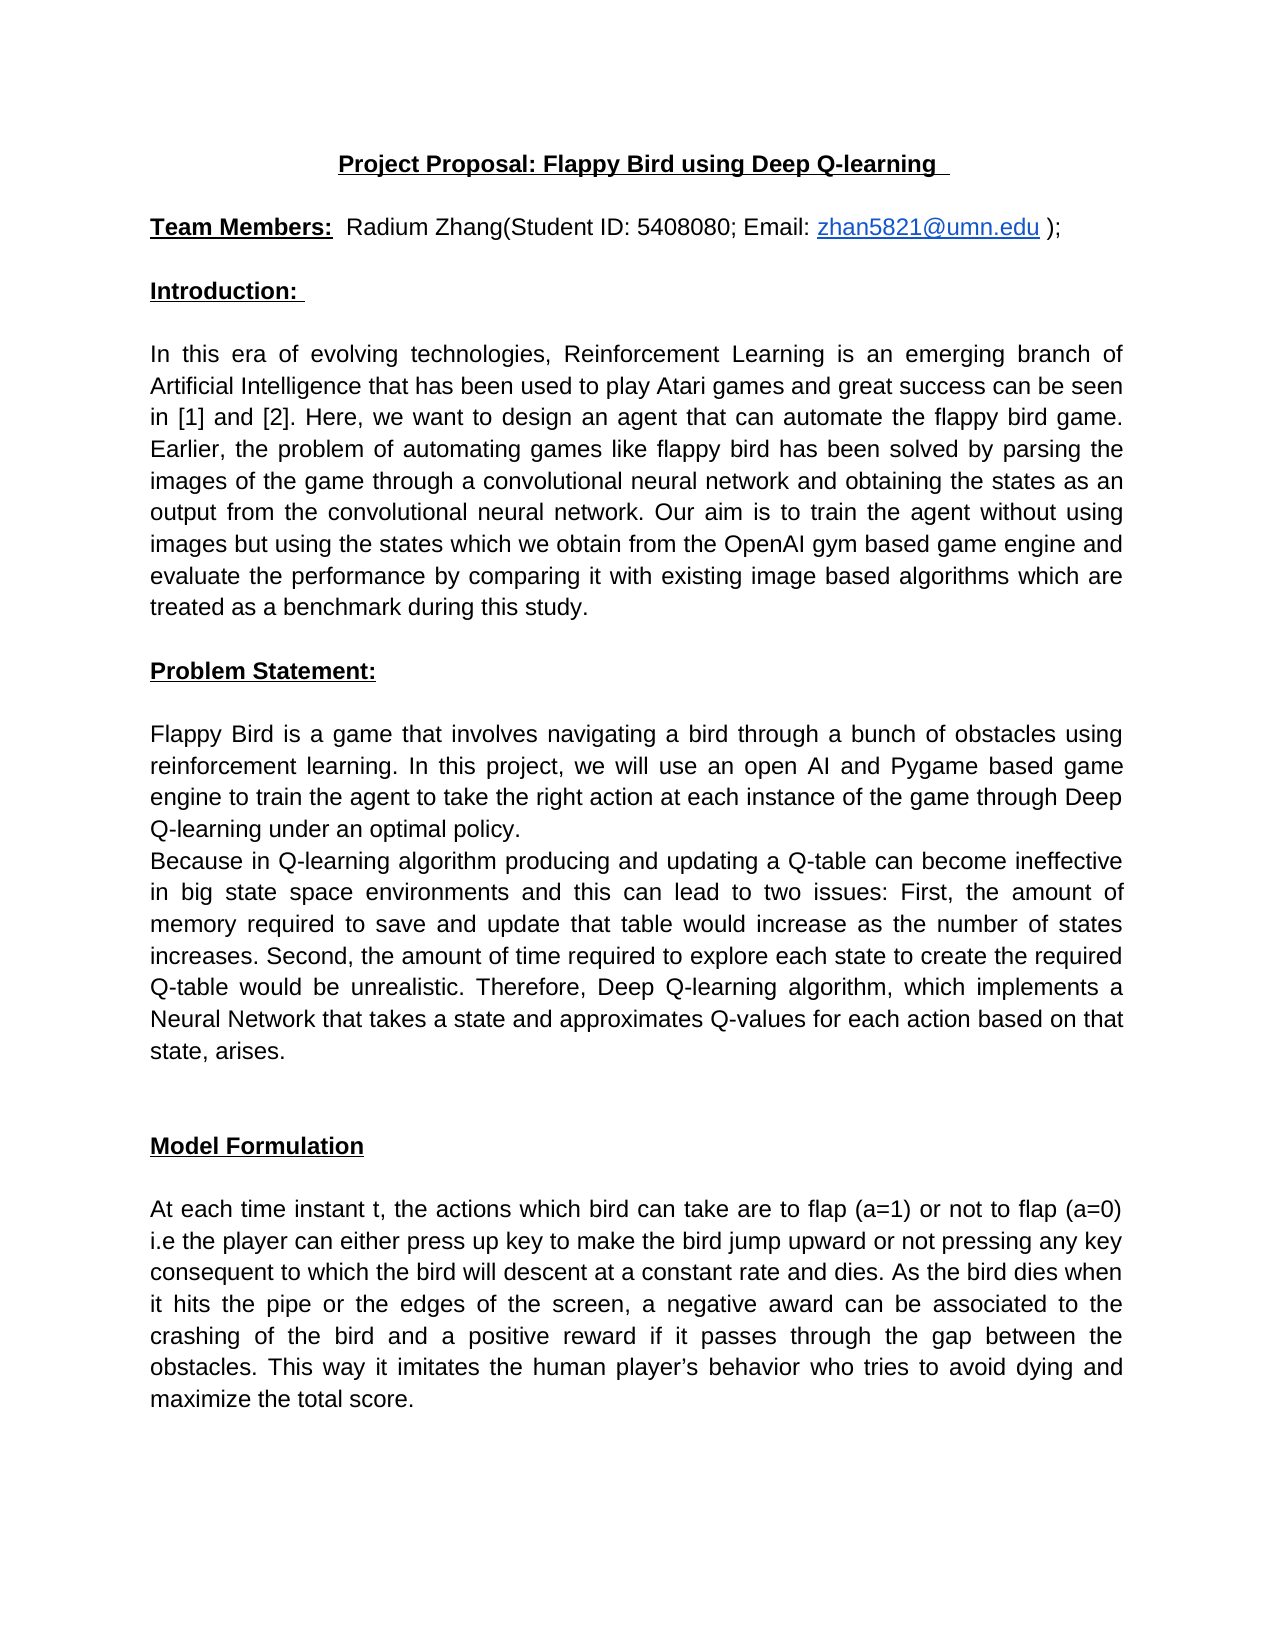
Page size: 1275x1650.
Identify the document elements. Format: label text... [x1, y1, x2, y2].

text Flappy Bird is a game that involves navigating a bird through a bunch of obstacles using reinforcement learning. In this project, we will use an open AI and Pygame based game engine to train the agent to take the right action at each instance of the game through Deep Q-learning under an optimal policy. [150, 720, 1125, 843]
text In this era of evolving technologies, Reinforcement Learning is an emerging branch of Artificial Intelligence that has been used to play Atari games and great success can be seen in [1] and [2]. Here, we want to design an agent that can automate the flappy bird game. Earlier, the problem of automating games like flappy bird has been solved by parsing the images of the game through a convolutional neural network and obtaining the states as an output from the convolutional neural network. Our aim is to train the agent without using images but using the states which we obtain from the OpenAI gym based game engine and evaluate the performance by comparing it with existing image based algorithms which are treated as a benchmark during this study. [150, 340, 1125, 621]
text At each time instant t, the actions which bird can take are to flap (a=1) or not to flap (a=0) i.e the player can either press up key to make the bird jump upward or not pressing any key consequent to which the bird will descent at a constant rate and dies. As the bird dies when it hits the pipe or the edges of the screen, a negative award can be associated to the crashing of the bird and a positive reward if it passes through the gap between the obstacles. This way it imitates the human player’s behavior who tries to avoid dying and maximize the total score. [150, 1195, 1125, 1413]
text Problem Statement: [150, 657, 1125, 684]
text Model Formulation [150, 1132, 1125, 1159]
text Team Members: Radium Zhang(Student ID: 5408080; Email: zhan5821@umn.edu ); [150, 213, 1125, 241]
text Introduction: [150, 277, 1125, 304]
text Project Proposal: Flappy Bird using Deep Q-learning [150, 150, 1125, 178]
text Because in Q-learning algorithm producing and updating a Q-table can become ineffective in big state space environments and this can lead to two issues: First, the amount of memory required to save and update that table would increase as the number of states increases. Second, the amount of time required to explore each state to create the required Q-table would be unrealistic. Therefore, Deep Q-learning algorithm, which implements a Neural Network that takes a state and approximates Q-values for each action based on that state, arises. [150, 847, 1125, 1064]
